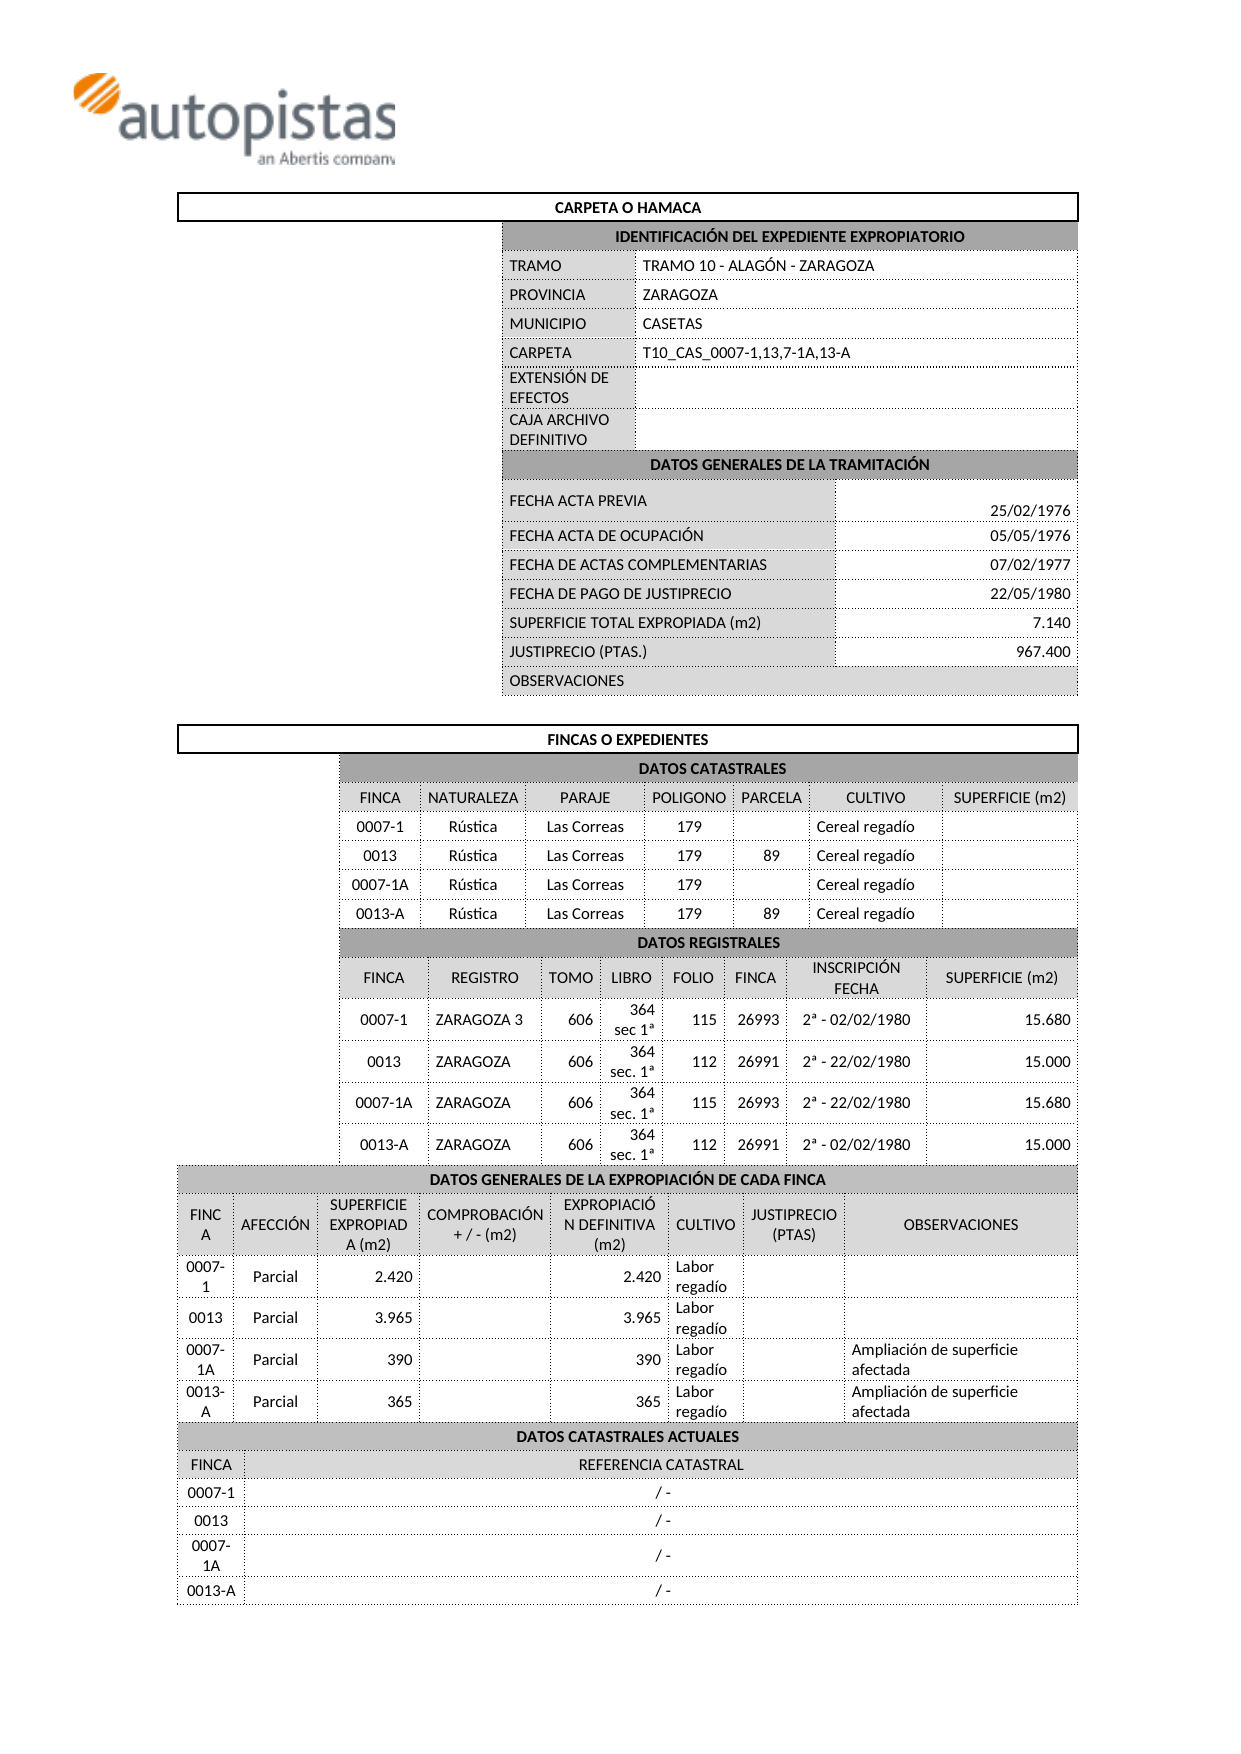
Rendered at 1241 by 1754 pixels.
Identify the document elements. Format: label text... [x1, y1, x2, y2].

table_cell 0013 [178, 1297, 233, 1338]
table_cell AFECCIÓN [233, 1193, 317, 1255]
table_cell IDENTIFICACIÓN DEL EXPEDIENTE EXPROPIATORIO [502, 222, 1078, 250]
table_cell 15.680 [926, 998, 1078, 1040]
table_cell EXPROPIACIÓN DEFINITIVA (m2) [551, 1193, 668, 1255]
table_cell 2ª - 22/02/1980 [787, 1082, 926, 1123]
table_cell 115 [662, 1082, 724, 1123]
table_cell Rústica [420, 840, 526, 869]
table_cell INSCRIPCIÓN FECHA [787, 957, 926, 998]
table_cell DATOS REGISTRALES [340, 928, 1078, 957]
table_cell 606 [541, 1040, 600, 1082]
table_cell POLIGONO [645, 782, 734, 811]
table_cell DATOS GENERALES DE LA TRAMITACIÓN [502, 450, 1078, 479]
table_header CARPETA O HAMACA [179, 194, 1077, 220]
table_cell Ampliación de superficie afectada [844, 1380, 1078, 1422]
table_cell SUPERFICIE (m2) [942, 782, 1078, 811]
table_cell Las Correas [526, 899, 645, 927]
table_cell 179 [645, 811, 734, 840]
table_cell [744, 1297, 844, 1338]
table_cell CARPETA [502, 338, 635, 366]
table_cell 89 [734, 899, 809, 927]
table_cell Las Correas [526, 869, 645, 898]
table_cell Labor regadío [668, 1380, 744, 1422]
table_cell DATOS GENERALES DE LA EXPROPIACIÓN DE CADA FINCA [178, 1165, 1078, 1193]
table_cell FOLIO [662, 957, 724, 998]
table_cell OBSERVACIONES [502, 666, 902, 695]
table_cell 0013 [340, 1040, 428, 1082]
table_cell 89 [734, 840, 809, 869]
table_cell Cereal regadío [809, 840, 942, 869]
table_cell SUPERFICIE (m2) [926, 957, 1078, 998]
table_cell 364 sec 1ª [600, 998, 662, 1040]
table_cell T10_CAS_0007-1,13,7-1A,13-A [635, 338, 1078, 366]
table_cell 0013-A [340, 1123, 428, 1165]
table_cell [942, 811, 1078, 840]
table_cell MUNICIPIO [502, 308, 635, 337]
table_cell 26993 [724, 1082, 787, 1123]
table_cell Parcial [233, 1338, 317, 1380]
table_cell Labor regadío [668, 1297, 744, 1338]
table_cell 967.400 [835, 637, 1078, 666]
table_cell [942, 840, 1078, 869]
table_cell Cereal regadío [809, 869, 942, 898]
table_cell Cereal regadío [809, 811, 942, 840]
table_cell 364 sec. 1ª [600, 1123, 662, 1165]
table_cell [734, 869, 809, 898]
table_cell FECHA ACTA DE OCUPACIÓN [502, 521, 835, 549]
table_cell 3.965 [317, 1297, 420, 1338]
table_cell TOMO [541, 957, 600, 998]
table_cell PARAJE [526, 782, 645, 811]
table_cell 606 [541, 1123, 600, 1165]
table_cell Cereal regadío [809, 899, 942, 927]
table_cell FINCA [340, 782, 420, 811]
table_cell 179 [645, 840, 734, 869]
table_cell / - [244, 1478, 1078, 1506]
table_cell ZARAGOZA [428, 1040, 541, 1082]
table_cell FINCA [724, 957, 787, 998]
table_cell 2ª - 02/02/1980 [787, 998, 926, 1040]
table_cell 364 sec. 1ª [600, 1040, 662, 1082]
table_cell [744, 1255, 844, 1297]
table_cell Parcial [233, 1255, 317, 1297]
table_cell DATOS CATASTRALES [340, 754, 1078, 782]
table_cell 15.000 [926, 1123, 1078, 1165]
table_cell 2.420 [551, 1255, 668, 1297]
table_cell / - [244, 1534, 1078, 1576]
table_cell CASETAS [635, 308, 1078, 337]
table_cell REFERENCIA CATASTRAL [244, 1450, 1078, 1478]
table_cell FINCA [178, 1450, 244, 1478]
table_cell 7.140 [835, 608, 1078, 637]
table_cell TRAMO 10 - ALAGÓN - ZARAGOZA [635, 250, 1078, 279]
table_cell 07/02/1977 [835, 550, 1078, 579]
table_cell 0007-1A [340, 1082, 428, 1123]
table_cell 05/05/1976 [835, 521, 1078, 549]
table_cell 0013-A [178, 1380, 233, 1422]
table_cell Las Correas [526, 840, 645, 869]
table_cell 0007-1A [340, 869, 420, 898]
table_cell PROVINCIA [502, 279, 635, 308]
table_cell REGISTRO [428, 957, 541, 998]
table_cell SUPERFICIE TOTAL EXPROPIADA (m2) [502, 608, 835, 637]
table_cell FECHA ACTA PREVIA [502, 479, 835, 521]
table_cell ZARAGOZA [635, 279, 1078, 308]
table_cell 26991 [724, 1040, 787, 1082]
table_cell 112 [662, 1123, 724, 1165]
table_cell / - [244, 1506, 1078, 1534]
table_cell NATURALEZA [420, 782, 526, 811]
table_cell 0007-1A [178, 1338, 233, 1380]
table_cell 0007-1 [340, 811, 420, 840]
table_cell OBSERVACIONES [844, 1193, 1078, 1255]
table_cell [942, 899, 1078, 927]
table_cell PARCELA [734, 782, 809, 811]
table_cell 115 [662, 998, 724, 1040]
table_cell COMPROBACIÓN + / - (m2) [420, 1193, 551, 1255]
table_cell FECHA DE PAGO DE JUSTIPRECIO [502, 579, 835, 608]
table_cell 0013-A [340, 899, 420, 927]
table_cell 179 [645, 899, 734, 927]
table_cell 26993 [724, 998, 787, 1040]
table_cell 0013-A [178, 1576, 244, 1604]
table_cell 3.965 [551, 1297, 668, 1338]
table_cell TRAMO [502, 250, 635, 279]
table_cell 25/02/1976 [835, 479, 1078, 521]
table_cell [420, 1297, 551, 1338]
table_cell 2.420 [317, 1255, 420, 1297]
table_cell 2ª - 02/02/1980 [787, 1123, 926, 1165]
table_cell SUPERFICIE EXPROPIADA (m2) [317, 1193, 420, 1255]
table_cell 365 [551, 1380, 668, 1422]
table_cell [902, 666, 1078, 695]
table_cell EXTENSIÓN DE EFECTOS [502, 366, 635, 408]
table_cell LIBRO [600, 957, 662, 998]
table_cell 0013 [178, 1506, 244, 1534]
table_cell 0007-1A [178, 1534, 244, 1576]
table_cell [635, 408, 1078, 450]
table_cell Ampliación de superficie afectada [844, 1338, 1078, 1380]
table_cell 0007-1 [178, 1478, 244, 1506]
table_cell [744, 1380, 844, 1422]
table_cell [420, 1255, 551, 1297]
table_cell Labor regadío [668, 1338, 744, 1380]
table_cell CULTIVO [809, 782, 942, 811]
table_cell 26991 [724, 1123, 787, 1165]
table_cell DATOS CATASTRALES ACTUALES [178, 1422, 1078, 1450]
table_cell JUSTIPRECIO (PTAS.) [502, 637, 835, 666]
table_cell 606 [541, 1082, 600, 1123]
table_cell 2ª - 22/02/1980 [787, 1040, 926, 1082]
table_cell 0007-1 [178, 1255, 233, 1297]
table_cell 15.680 [926, 1082, 1078, 1123]
table_cell 606 [541, 998, 600, 1040]
table_cell CAJA ARCHIVO DEFINITIVO [502, 408, 635, 450]
table_cell [844, 1255, 1078, 1297]
table_cell 112 [662, 1040, 724, 1082]
table_cell 179 [645, 869, 734, 898]
table_cell [942, 869, 1078, 898]
table_cell 390 [551, 1338, 668, 1380]
table_cell [844, 1297, 1078, 1338]
table_cell Rústica [420, 869, 526, 898]
table_cell FINCA [178, 1193, 233, 1255]
table_cell 15.000 [926, 1040, 1078, 1082]
table_cell 0007-1 [340, 998, 428, 1040]
table_cell ZARAGOZA [428, 1123, 541, 1165]
table_cell 390 [317, 1338, 420, 1380]
table_header FINCAS O EXPEDIENTES [179, 726, 1077, 752]
table_cell [420, 1338, 551, 1380]
table_cell [744, 1338, 844, 1380]
table_cell [734, 811, 809, 840]
table_cell Labor regadío [668, 1255, 744, 1297]
table_cell 22/05/1980 [835, 579, 1078, 608]
table_cell ZARAGOZA 3 [428, 998, 541, 1040]
table_cell FECHA DE ACTAS COMPLEMENTARIAS [502, 550, 835, 579]
table_cell 364 sec. 1ª [600, 1082, 662, 1123]
table_cell Rústica [420, 899, 526, 927]
table_cell / - [244, 1576, 1078, 1604]
table_cell [635, 366, 1078, 408]
table_cell JUSTIPRECIO (PTAS) [744, 1193, 844, 1255]
table_cell [420, 1380, 551, 1422]
table_cell FINCA [340, 957, 428, 998]
table_cell Parcial [233, 1380, 317, 1422]
table_cell 365 [317, 1380, 420, 1422]
table_cell ZARAGOZA [428, 1082, 541, 1123]
table_cell CULTIVO [668, 1193, 744, 1255]
table_cell Parcial [233, 1297, 317, 1338]
table_cell 0013 [340, 840, 420, 869]
table_cell Las Correas [526, 811, 645, 840]
table_cell Rústica [420, 811, 526, 840]
